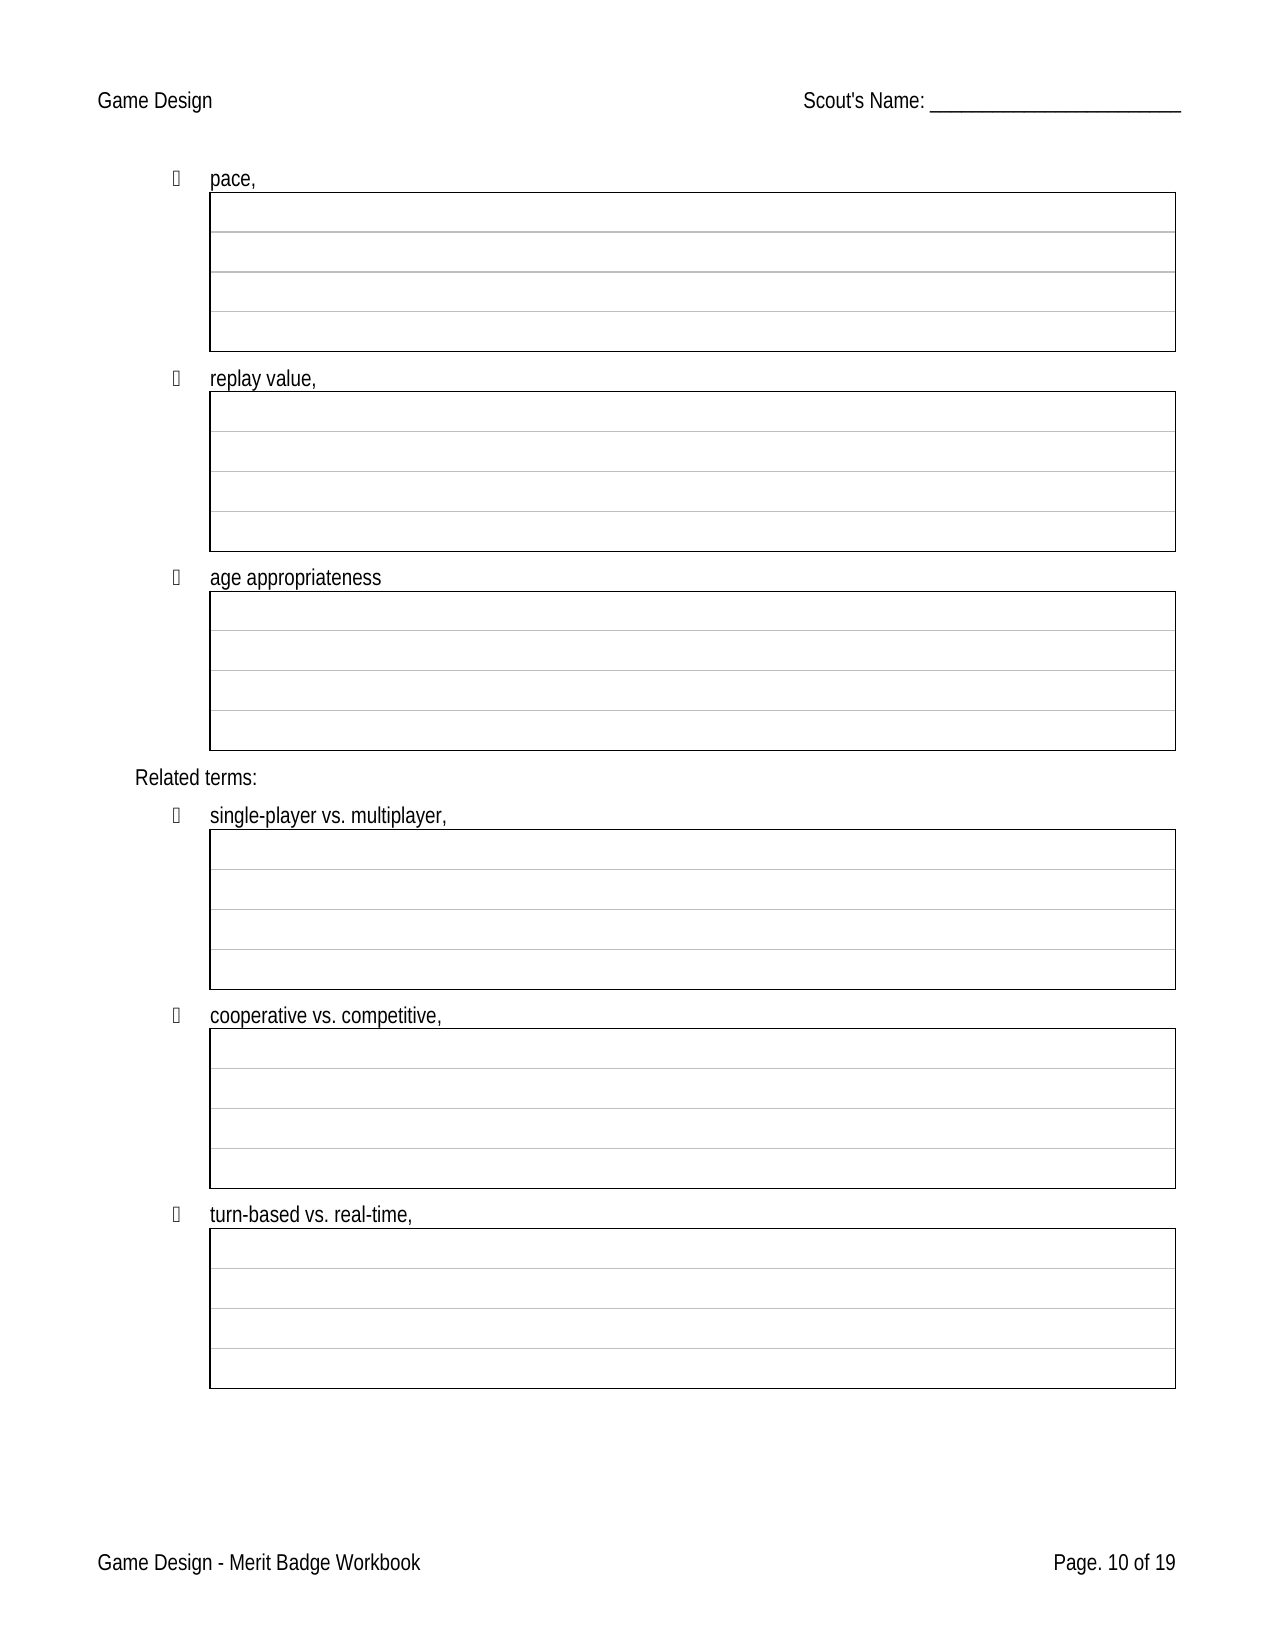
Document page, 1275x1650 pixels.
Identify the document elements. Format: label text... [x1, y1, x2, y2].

table_cell [211, 870, 1175, 909]
table_cell [211, 711, 1175, 750]
table_cell [211, 472, 1175, 511]
table_header [211, 592, 1175, 630]
table_cell [211, 1069, 1175, 1108]
table_cell [211, 432, 1175, 471]
table_cell [211, 1349, 1175, 1387]
table_cell [211, 671, 1175, 710]
table_cell [211, 1109, 1175, 1148]
table_cell [211, 1309, 1175, 1347]
table_cell [211, 312, 1175, 351]
table_header [211, 830, 1175, 869]
table_cell [211, 233, 1175, 271]
table_cell [211, 950, 1175, 988]
table_cell [211, 1269, 1175, 1308]
table_header [211, 392, 1175, 431]
table_cell [211, 631, 1175, 670]
table_header [211, 1029, 1175, 1068]
text age appropriateness [172, 564, 1177, 591]
text replay value, [172, 365, 1177, 391]
table_cell [211, 512, 1175, 551]
text turn-based vs. real-time, [172, 1201, 1177, 1228]
table_cell [211, 910, 1175, 948]
text pace, [172, 165, 1177, 192]
text Related terms: [135, 764, 1177, 790]
text cooperative vs. competitive, [172, 1002, 1177, 1028]
table_cell [211, 273, 1175, 311]
table_header [211, 193, 1175, 231]
text single-player vs. multiplayer, [172, 802, 1177, 829]
table_header [211, 1229, 1175, 1268]
table_cell [211, 1149, 1175, 1188]
